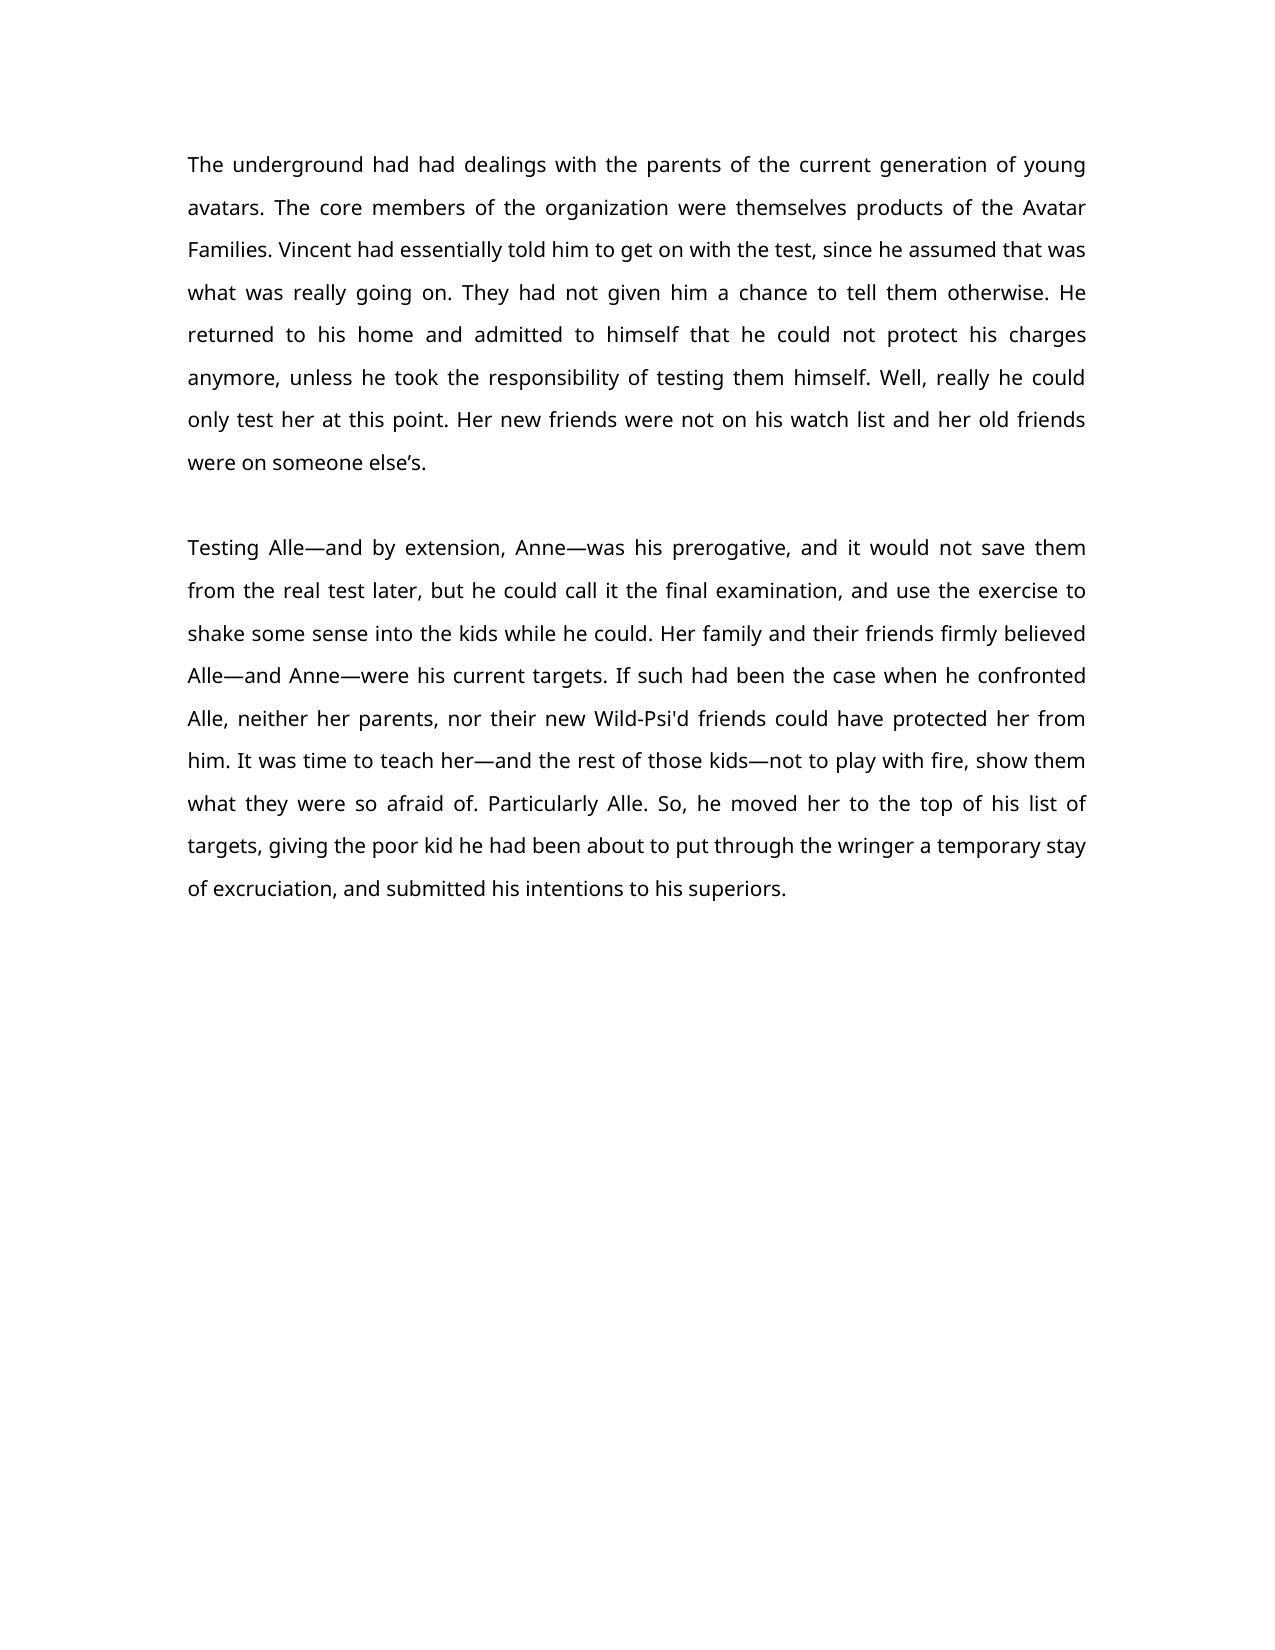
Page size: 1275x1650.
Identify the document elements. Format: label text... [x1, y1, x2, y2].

text Testing Alle—and by extension, Anne—was his prerogative, and it would not save them from the real test later, but he could call it the final examination, and use the exercise to shake some sense into the kids while he could. Her family and their friends firmly believed Alle—and Anne—were his current targets. If such had been the case when he confronted Alle, neither her parents, nor their new Wild-Psi'd friends could have protected her from him. It was time to teach her—and the rest of those kids—not to play with fire, show them what they were so afraid of. Particularly Alle. So, he moved her to the top of his list of targets, giving the poor kid he had been about to put through the wringer a temporary stay of excruciation, and submitted his intentions to his superiors. [187, 533, 1087, 903]
text The underground had had dealings with the parents of the current generation of young avatars. The core members of the organization were themselves products of the Avatar Families. Vincent had essentially told him to get on with the test, since he assumed that was what was really going on. They had not given him a chance to tell them otherwise. He returned to his home and admitted to himself that he could not protect his charges anymore, unless he took the responsibility of testing them himself. Well, really he could only test her at this point. Her new friends were not on his watch list and her old friends were on someone else’s. [187, 150, 1087, 477]
